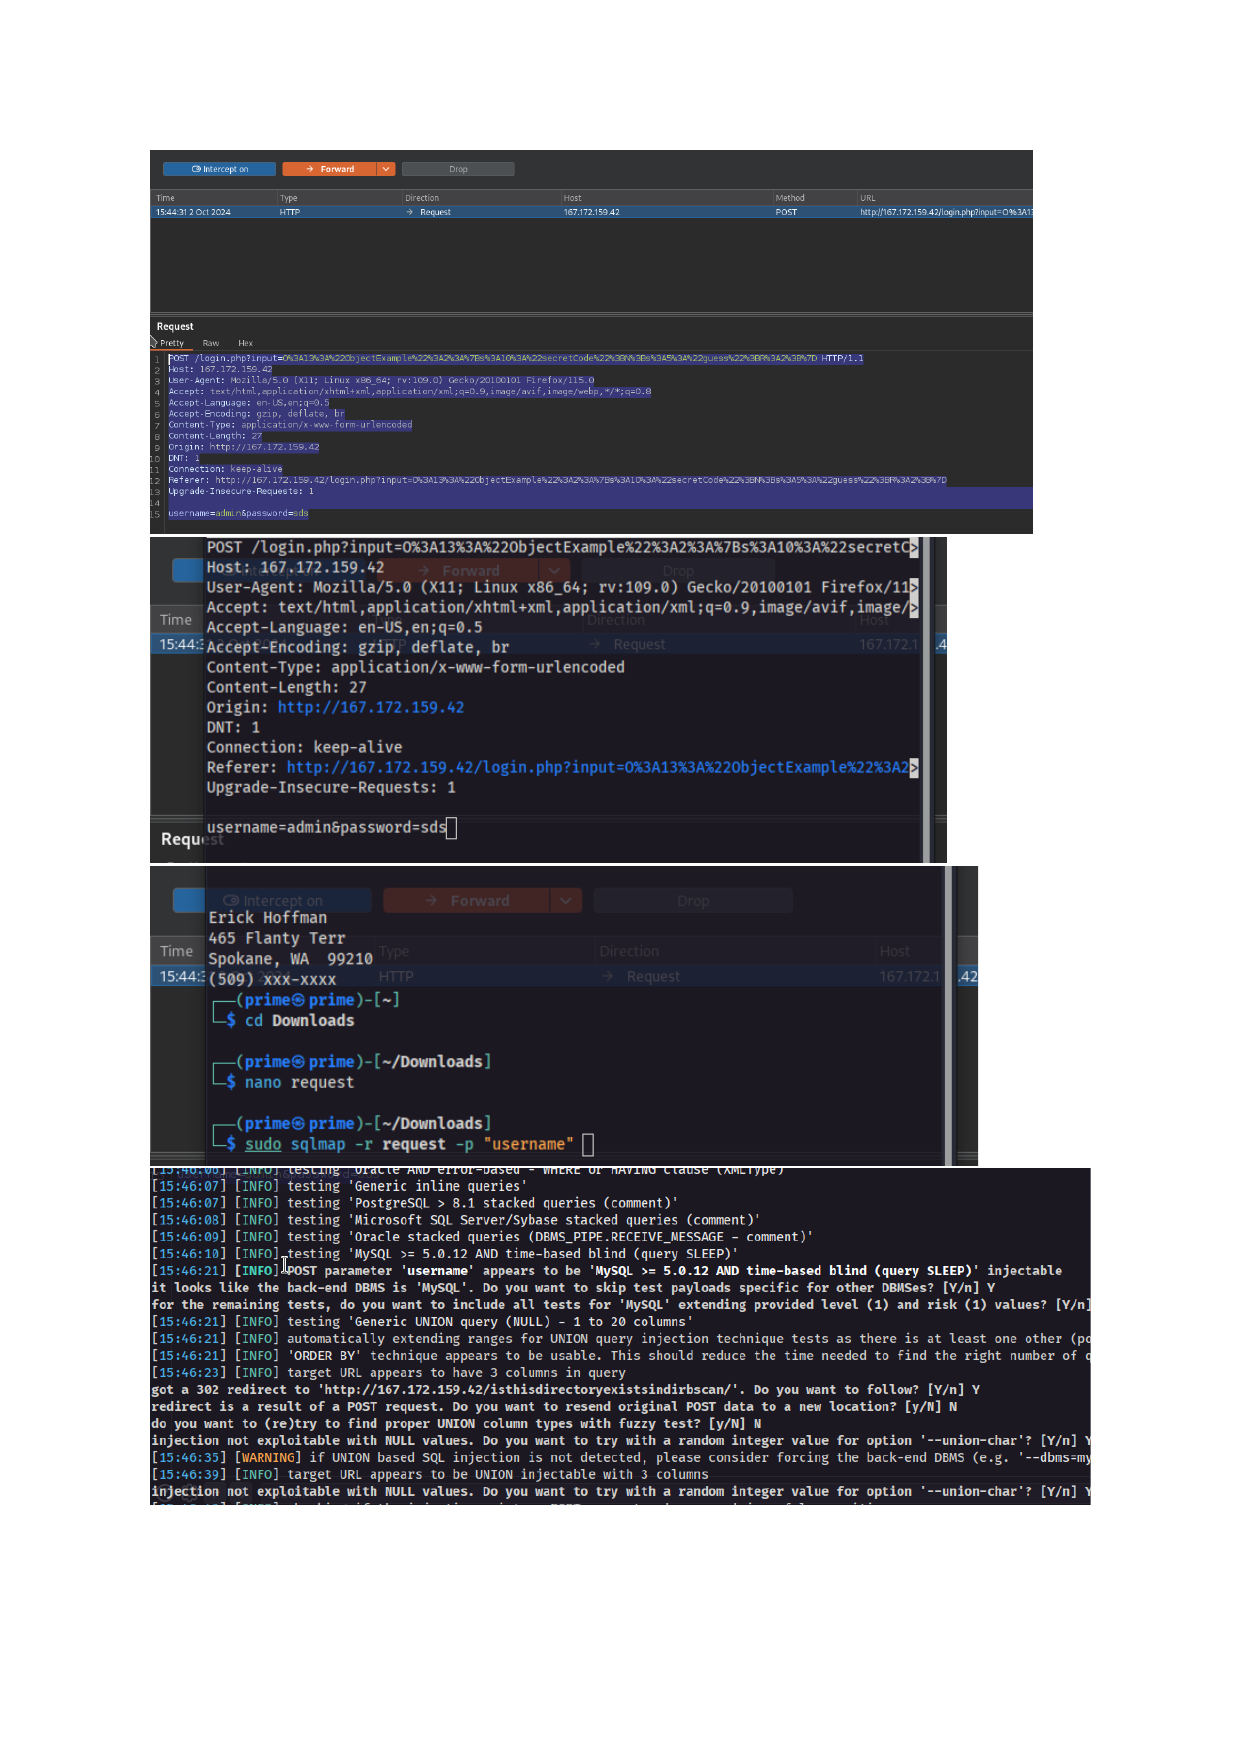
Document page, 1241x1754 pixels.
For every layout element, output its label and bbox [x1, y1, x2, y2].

picture [150, 1168, 1091, 1505]
picture [150, 866, 979, 1166]
picture [150, 150, 1033, 534]
picture [150, 537, 947, 863]
